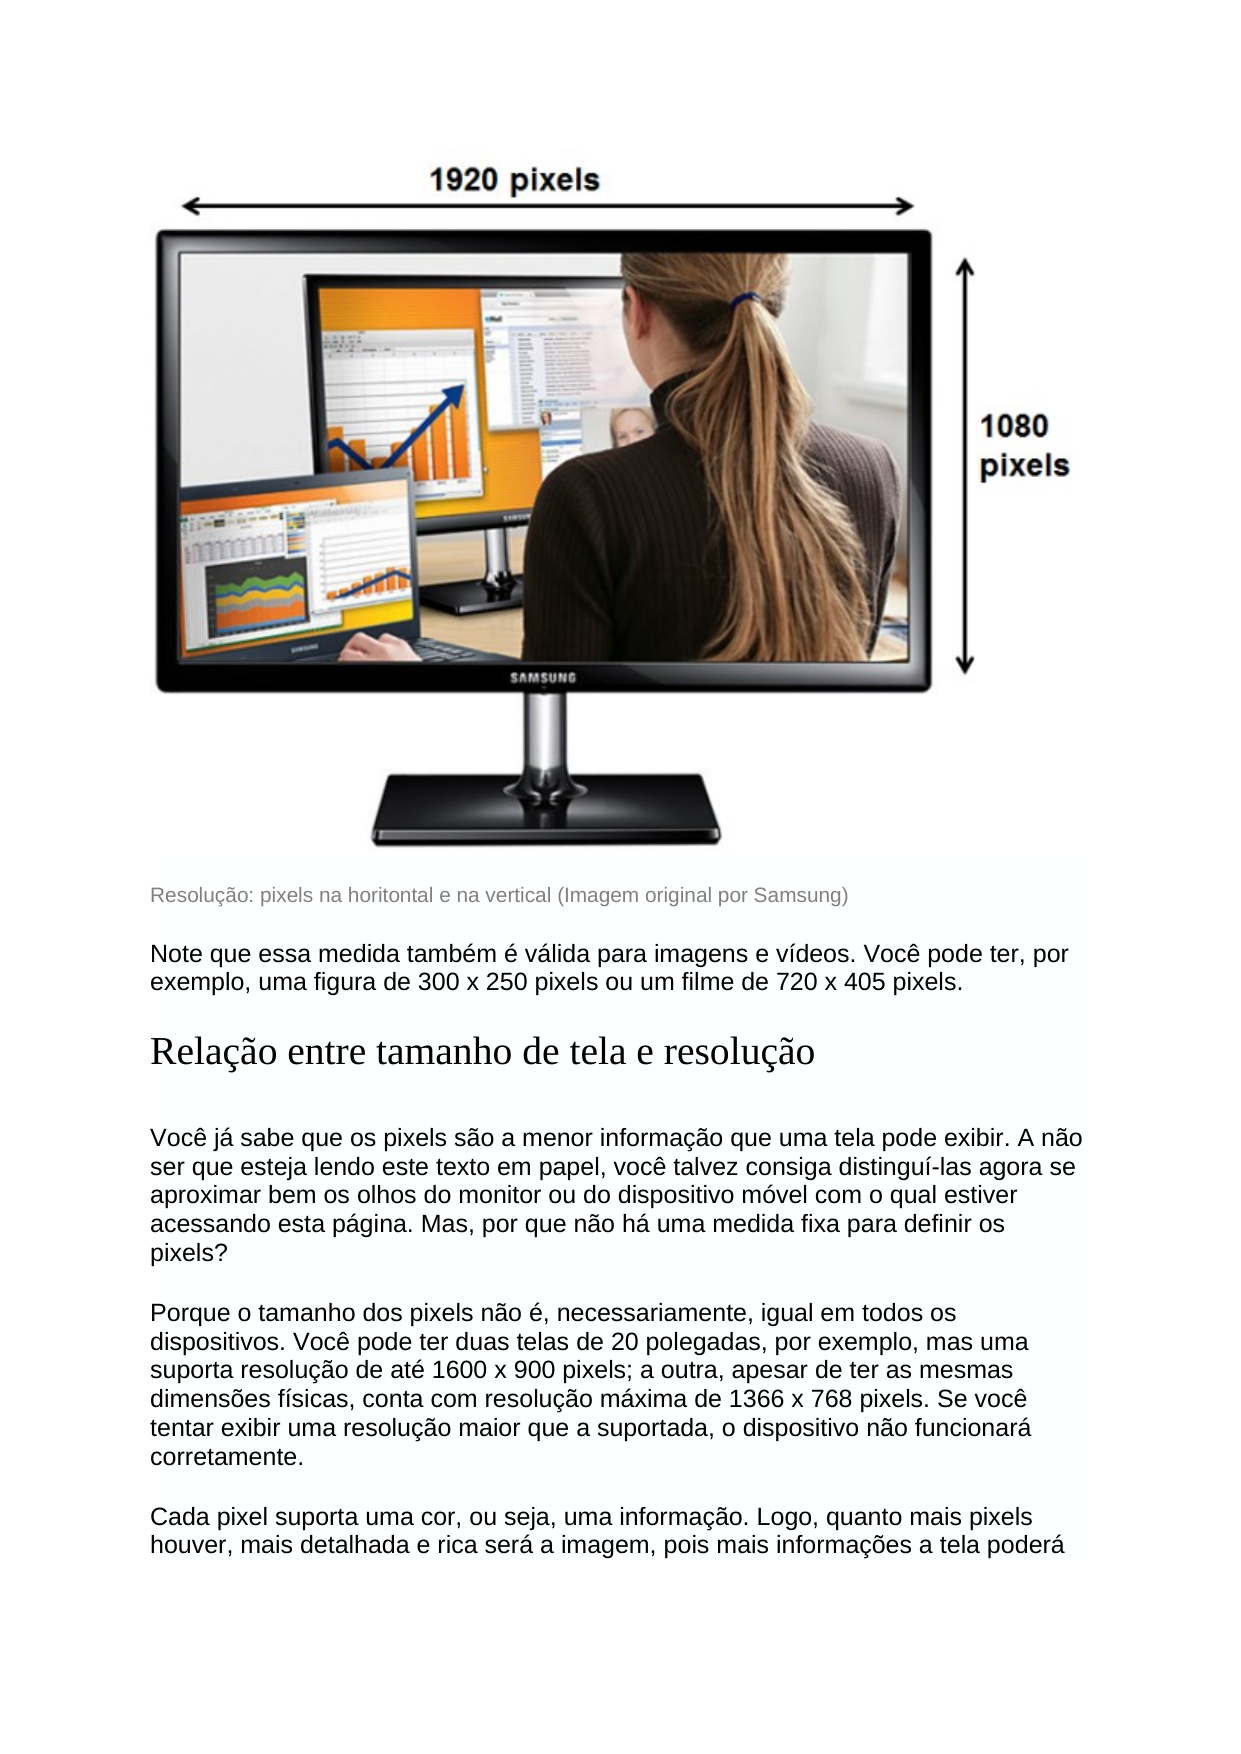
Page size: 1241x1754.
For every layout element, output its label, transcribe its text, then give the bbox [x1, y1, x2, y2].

picture [150, 150, 1091, 852]
text Você já sabe que os pixels são a menor informação que uma tela pode exibir. A não ser que esteja lendo este texto em papel, você talvez consiga distinguí-las agora se aproximar bem os olhos do monitor ou do dispositivo móvel com o qual estiver acessando esta página. Mas, por que não há uma medida fixa para definir os pixels? [150, 1123, 1090, 1266]
text Porque o tamanho dos pixels não é, necessariamente, igual em todos os dispositivos. Você pode ter duas telas de 20 polegadas, por exemplo, mas uma suporta resolução de até 1600 x 900 pixels; a outra, apesar de ter as mesmas dimensões físicas, conta com resolução máxima de 1366 x 768 pixels. Se você tentar exibir uma resolução maior que a suportada, o dispositivo não funcionará corretamente. [150, 1298, 1090, 1470]
text Resolução: pixels na horitontal e na vertical (Imagem original por Samsung) [150, 883, 1090, 907]
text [150, 1501, 1090, 1559]
subtitle Relação entre tamanho de tela e resolução [150, 1027, 1090, 1073]
text Note que essa medida também é válida para imagens e vídeos. Você pode ter, por exemplo, uma figura de 300 x 250 pixels ou um filme de 720 x 405 pixels. [150, 938, 1090, 996]
